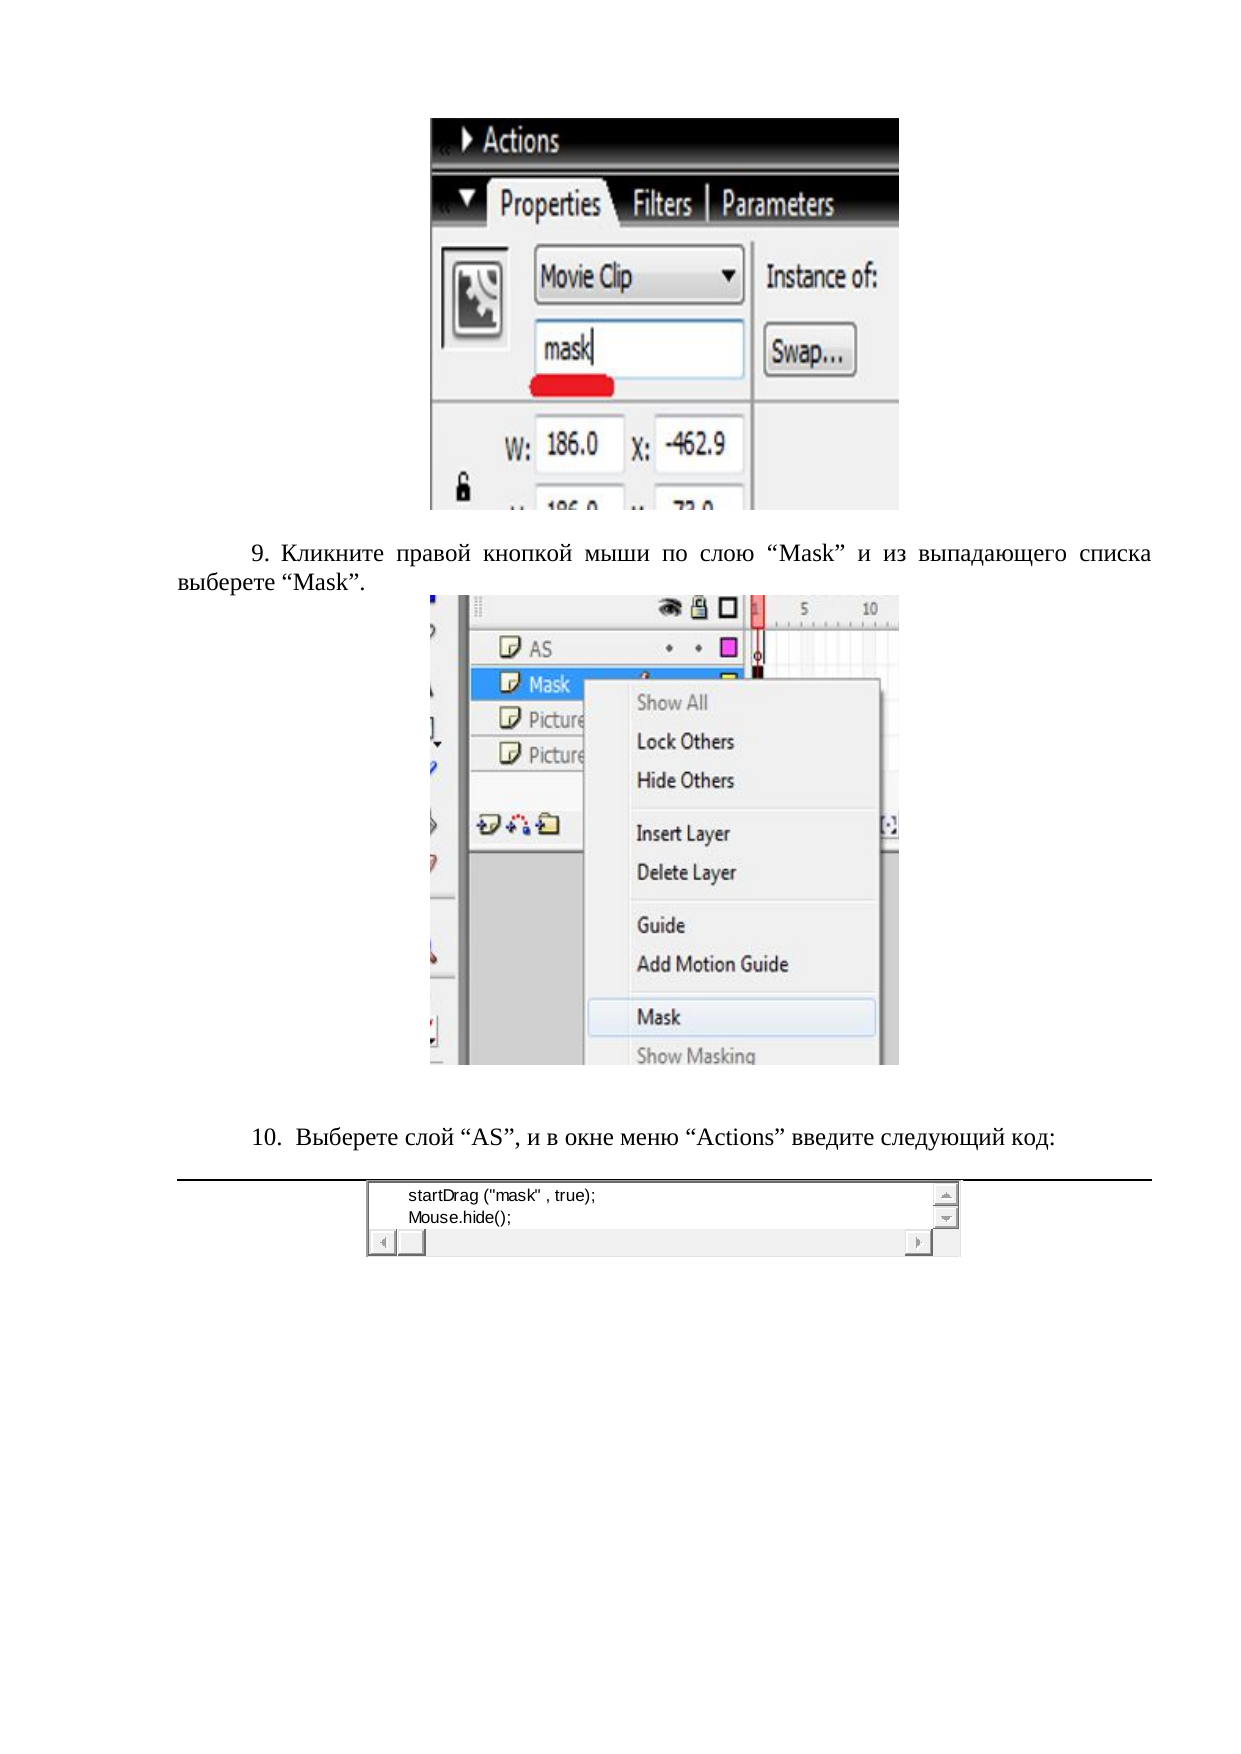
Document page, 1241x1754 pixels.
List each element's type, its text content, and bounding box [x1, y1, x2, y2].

list Кликните правой кнопкой мыши по слою “Mask” и из выпадающего списка выберете “Mask”. [177, 538, 1152, 596]
list Выберете слой “AS”, и в окне меню “Actions” введите следующий код: [177, 1122, 1152, 1151]
picture [430, 118, 899, 510]
picture [430, 595, 899, 1065]
